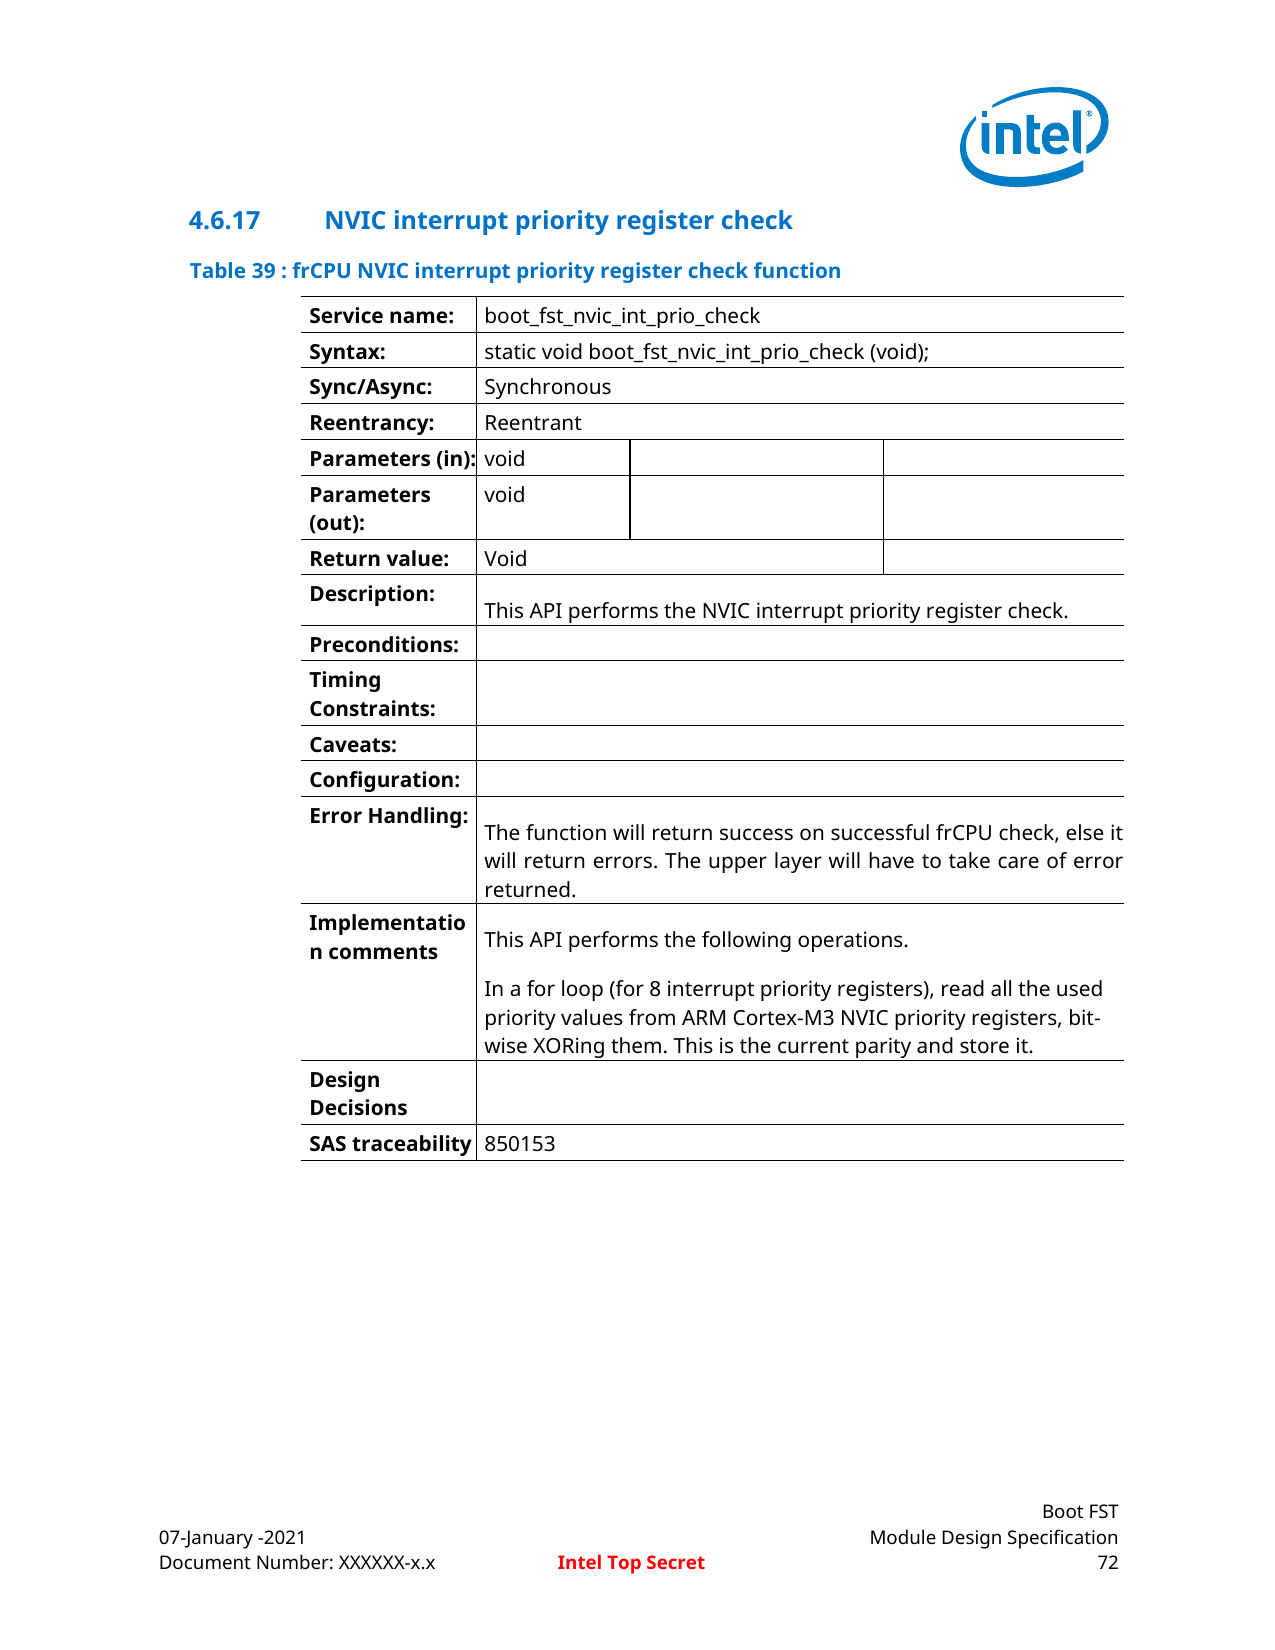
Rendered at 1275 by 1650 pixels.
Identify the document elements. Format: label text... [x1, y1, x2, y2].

table_cell Configuration: [301, 761, 476, 796]
table_cell Error Handling: [301, 797, 476, 903]
text Table 39 : frCPU NVIC interrupt priority register check function [189, 260, 1117, 283]
table_cell Implementation comments [301, 904, 476, 1060]
subtitle NVIC interrupt priority register check [189, 204, 1117, 235]
table_cell [477, 726, 1124, 760]
table_cell This API performs the NVIC interrupt priority register check. [477, 575, 1124, 625]
table_cell Timing Constraints: [301, 661, 476, 724]
table_cell 850153 [477, 1125, 1124, 1159]
table_cell [631, 476, 883, 539]
table_cell Synchronous [477, 368, 1124, 403]
table_cell void [477, 440, 629, 474]
table_cell Sync/Async: [301, 368, 476, 403]
table_cell Caveats: [301, 726, 476, 760]
table_cell SAS traceability [301, 1125, 476, 1159]
table_cell void [477, 476, 629, 539]
table_cell [631, 440, 883, 474]
table_cell Reentrancy: [301, 404, 476, 439]
table_cell [477, 761, 1124, 796]
table_header boot_fst_nvic_int_prio_check [477, 297, 1124, 332]
table_cell The function will return success on successful frCPU check, else it will return errors. The upper layer will have to take care of error returned. [477, 797, 1124, 903]
table_cell This API performs the following operations. In a for loop (for 8 interrupt priority registers), read all the used priority values from ARM Cortex-M3 NVIC priority registers, bit-wise XORing them. This is the current parity and store it. [477, 904, 1124, 1060]
table_cell [884, 540, 1124, 574]
table_cell Design Decisions [301, 1061, 476, 1124]
table_cell Parameters (out): [301, 476, 476, 539]
table_cell Description: [301, 575, 476, 625]
table_cell [884, 440, 1124, 474]
table_cell Parameters (in): [301, 440, 476, 474]
table_cell static void boot_fst_nvic_int_prio_check (void); [477, 333, 1124, 367]
table_cell Syntax: [301, 333, 476, 367]
table_cell [477, 626, 1124, 660]
table_cell [884, 476, 1124, 539]
table_cell Void [477, 540, 883, 574]
table_cell Reentrant [477, 404, 1124, 439]
table_cell Preconditions: [301, 626, 476, 660]
table_cell Return value: [301, 540, 476, 574]
table_cell [477, 1061, 1124, 1124]
table_header Service name: [301, 297, 476, 332]
table_cell [477, 661, 1124, 724]
